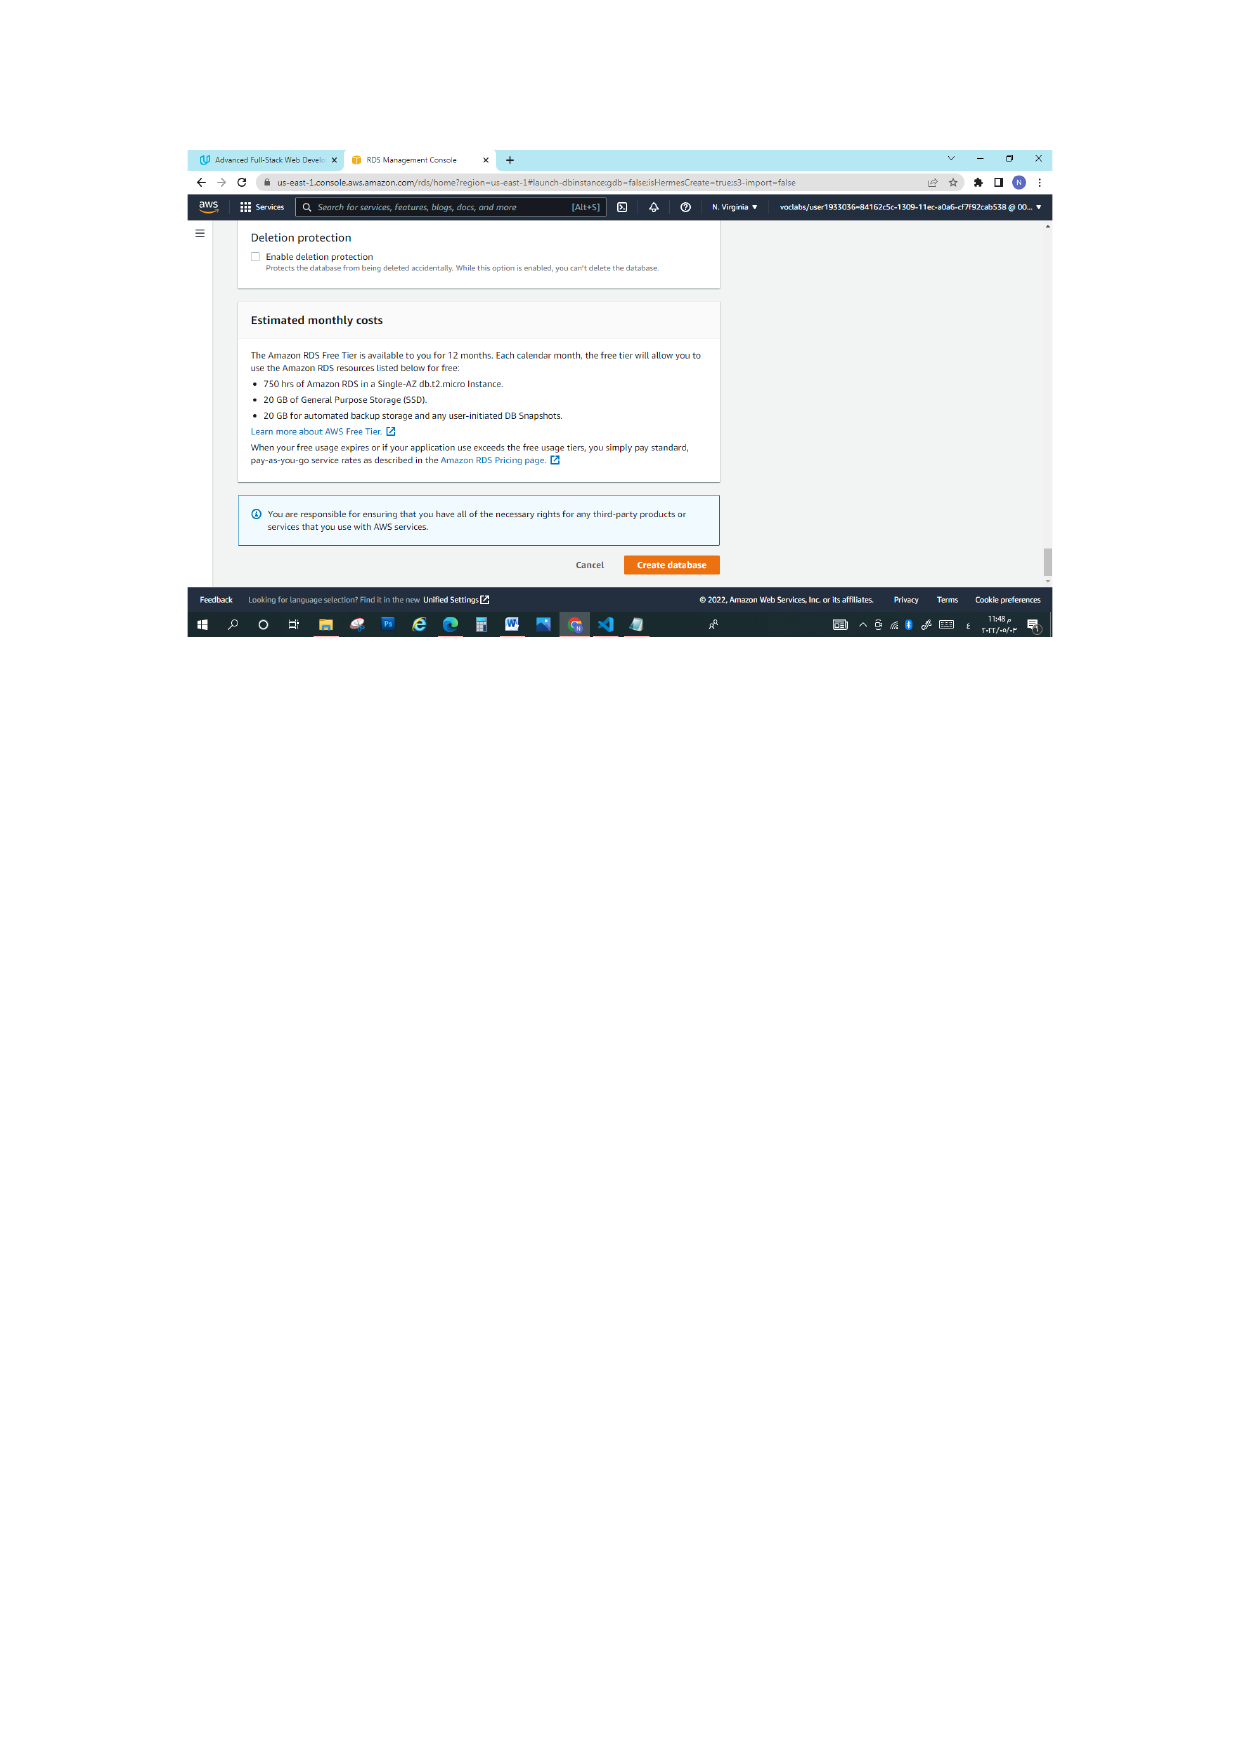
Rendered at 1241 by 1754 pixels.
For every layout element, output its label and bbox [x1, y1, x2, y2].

picture [187, 150, 1053, 637]
